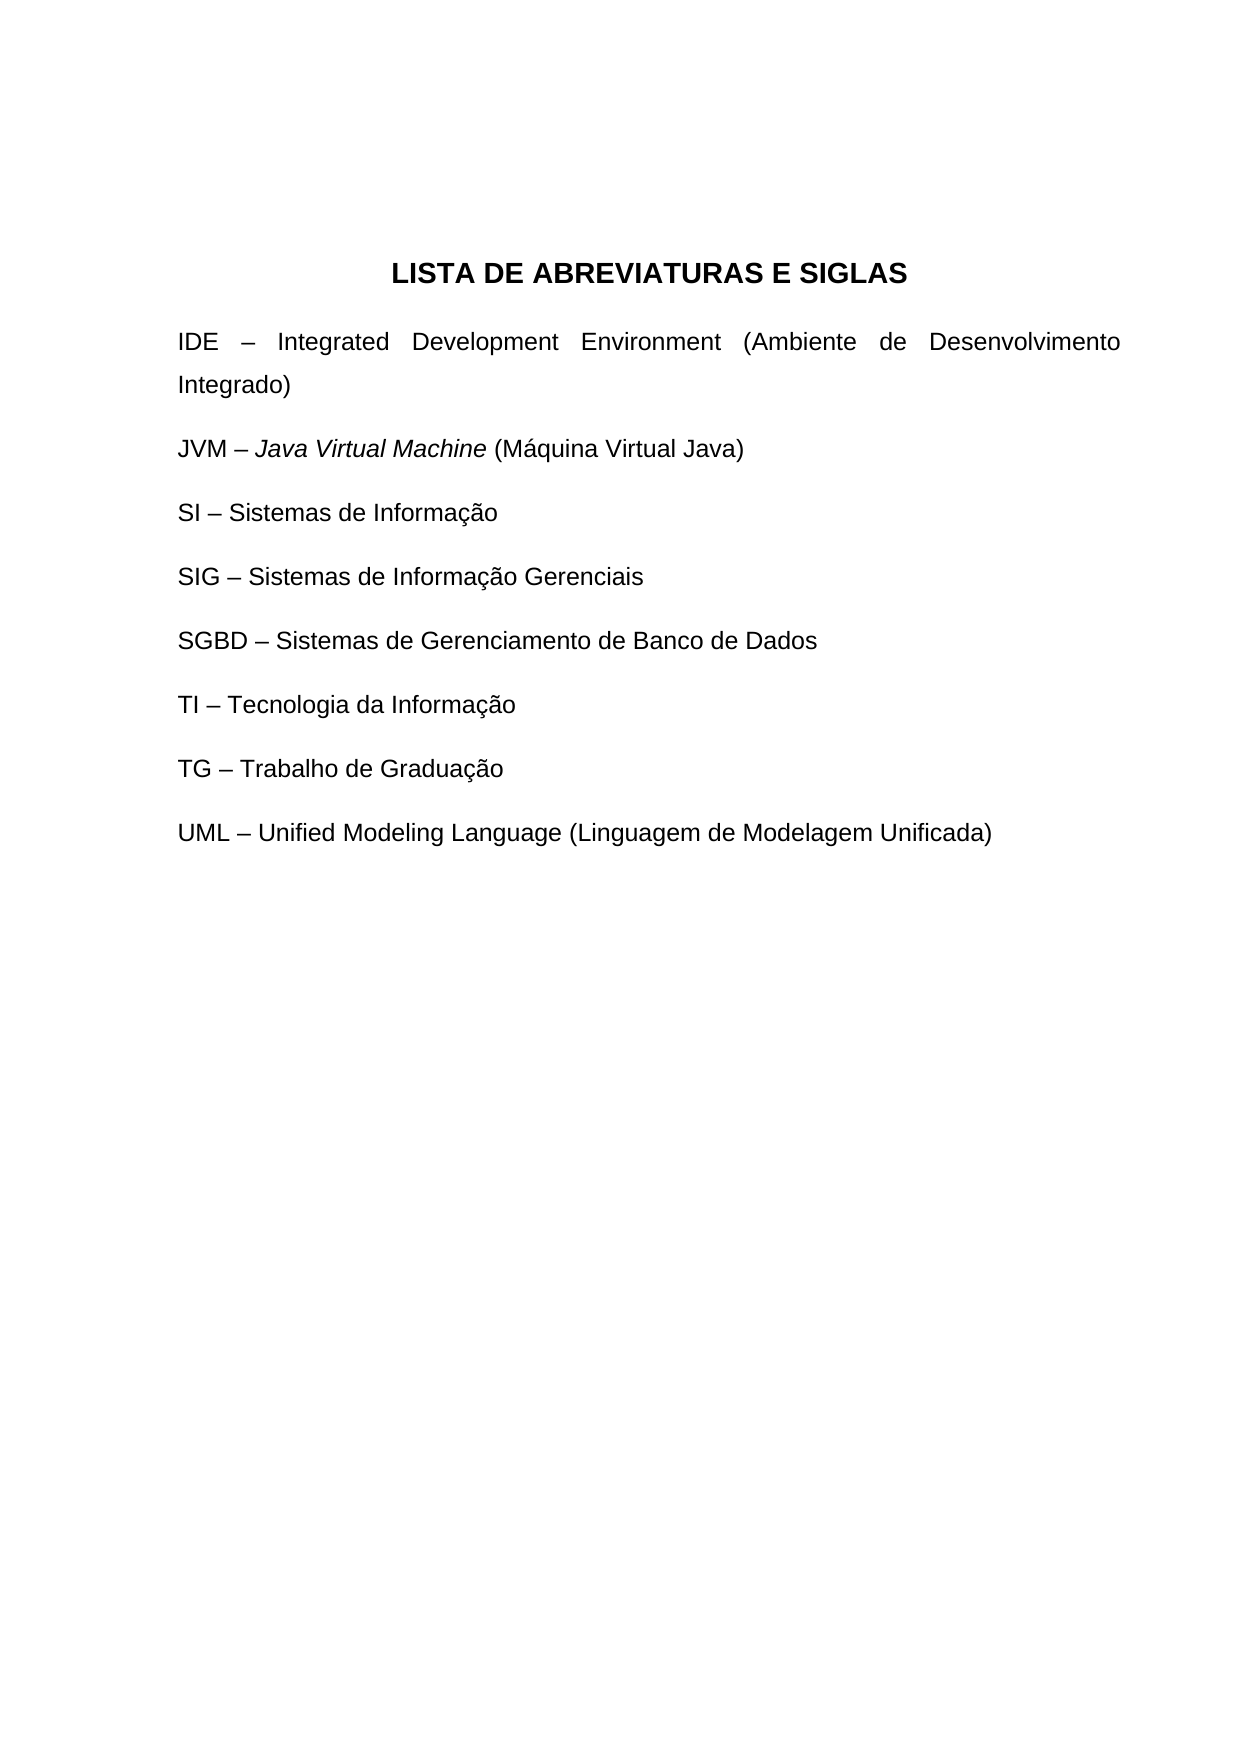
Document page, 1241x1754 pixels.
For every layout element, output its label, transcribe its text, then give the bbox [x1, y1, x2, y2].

text TG – Trabalho de Graduação [177, 754, 1122, 782]
text UML – Unified Modeling Language (Linguagem de Modelagem Unificada) [177, 818, 1122, 846]
text LISTA DE ABREVIATURAS E SIGLAS [177, 256, 1122, 289]
text SI – Sistemas de Informação [177, 498, 1122, 527]
text SGBD – Sistemas de Gerenciamento de Banco de Dados [177, 626, 1122, 654]
text SIG – Sistemas de Informação Gerenciais [177, 562, 1122, 591]
text JVM – Java Virtual Machine (Máquina Virtual Java) [487, 434, 1122, 463]
text TI – Tecnologia da Informação [177, 690, 1122, 718]
text IDE – Integrated Development Environment (Ambiente de Desenvolvimento Integrado) [177, 327, 1122, 399]
